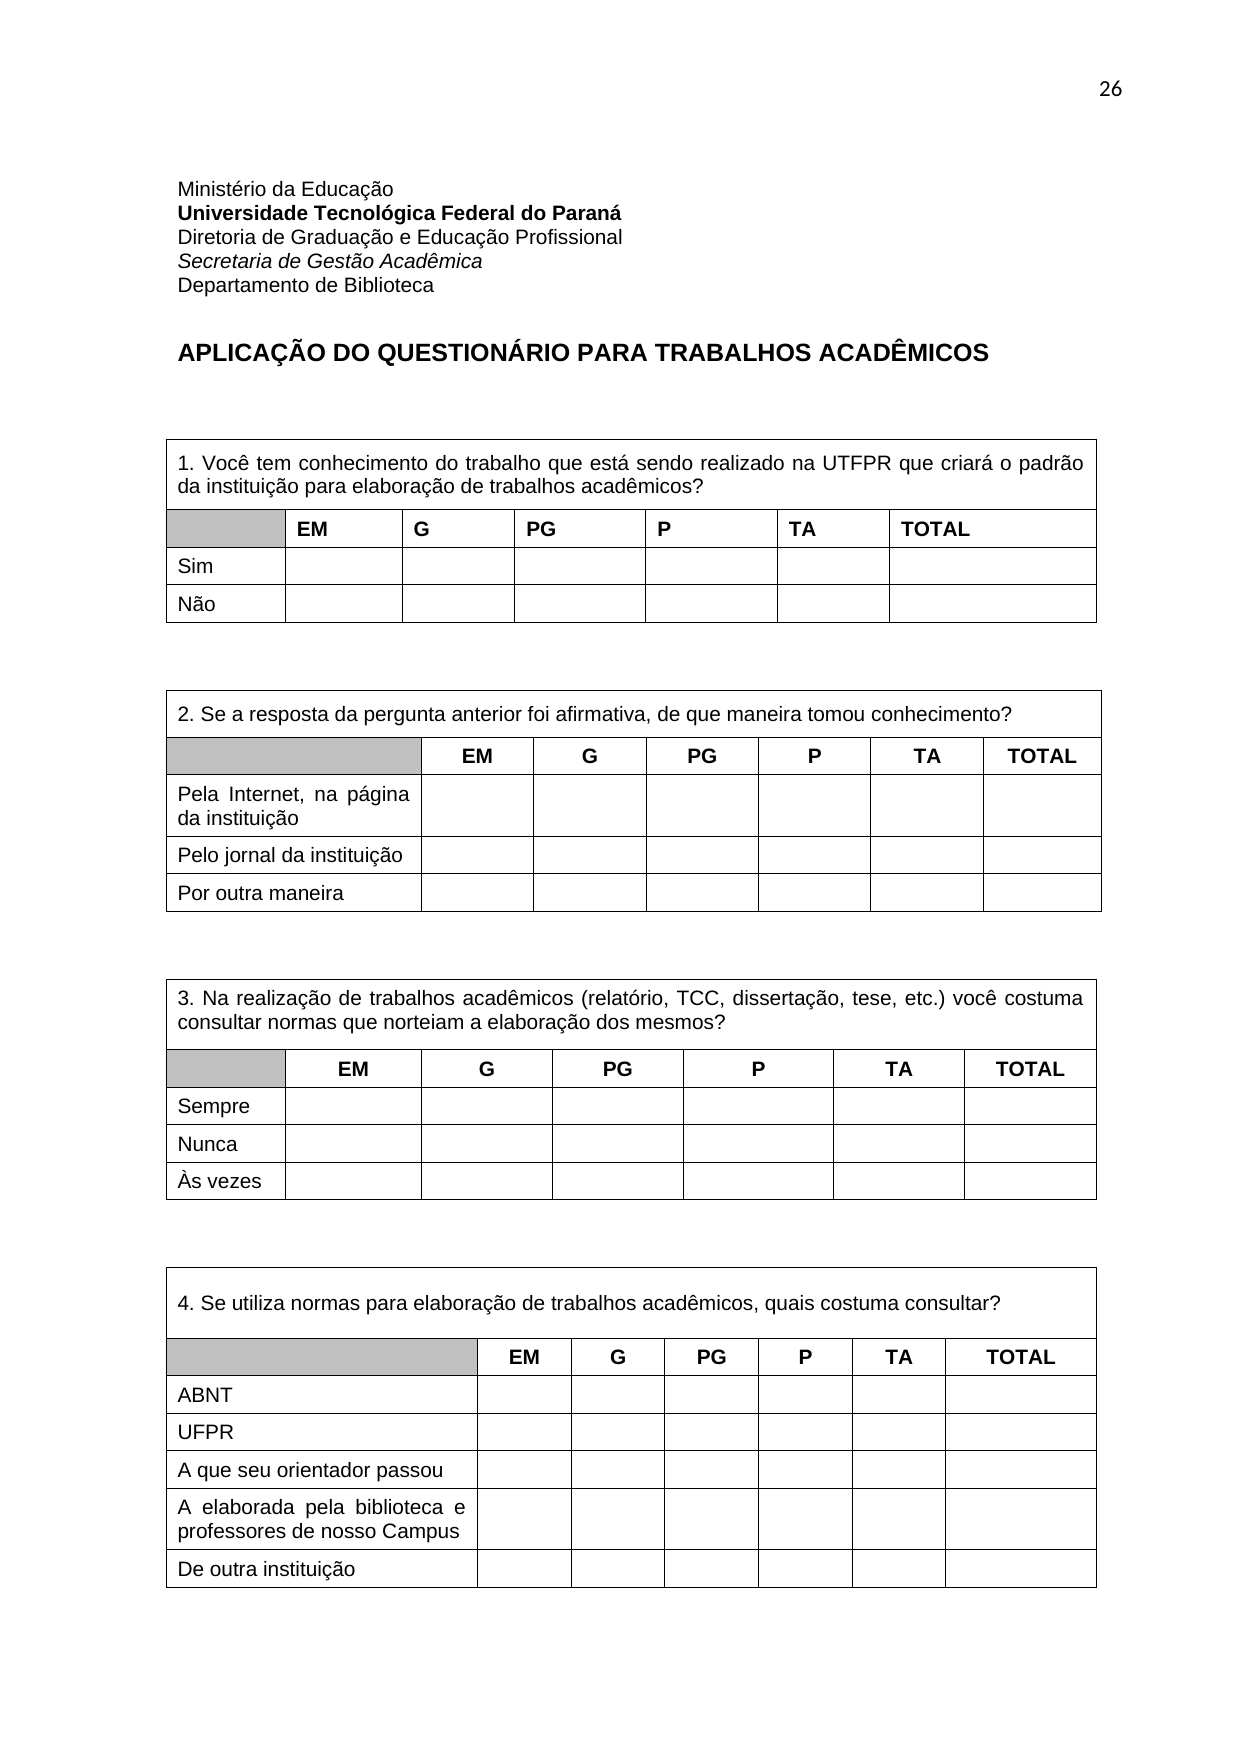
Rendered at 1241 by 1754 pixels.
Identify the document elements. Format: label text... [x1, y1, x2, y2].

table_cell [759, 775, 870, 836]
table_cell A elaborada pela biblioteca e professores de nosso Campus [167, 1489, 477, 1549]
table_cell [286, 585, 402, 622]
table_cell [946, 1550, 1096, 1587]
table_cell [572, 1414, 664, 1450]
table_cell G [422, 1050, 552, 1087]
table_cell [834, 1125, 964, 1162]
table_cell [853, 1550, 945, 1587]
table_cell [286, 1163, 421, 1199]
table_cell Sim [167, 548, 285, 584]
table_cell EM [286, 510, 402, 547]
text Diretoria de Graduação e Educação Profissional [177, 225, 1122, 249]
table_cell [646, 585, 777, 622]
table_cell [665, 1451, 758, 1488]
text Universidade Tecnológica Federal do Paraná [177, 201, 1122, 225]
table_cell [286, 1125, 421, 1162]
table_cell [534, 837, 646, 873]
table_cell [478, 1414, 571, 1450]
table_cell De outra instituição [167, 1550, 477, 1587]
table_cell [965, 1088, 1096, 1124]
table_cell [167, 510, 285, 547]
table_cell [515, 548, 645, 584]
table_cell [534, 874, 646, 911]
table_cell [403, 548, 514, 584]
table_cell [946, 1376, 1096, 1413]
table_cell [553, 1163, 683, 1199]
table_cell [853, 1451, 945, 1488]
table_cell EM [286, 1050, 421, 1087]
table_cell [478, 1489, 571, 1549]
table_cell [665, 1550, 758, 1587]
table_cell [553, 1125, 683, 1162]
table_cell Por outra maneira [167, 874, 421, 911]
table_cell TOTAL [965, 1050, 1096, 1087]
table_cell UFPR [167, 1414, 477, 1450]
table_cell Às vezes [167, 1163, 285, 1199]
table_cell [871, 775, 983, 836]
table_cell [665, 1489, 758, 1549]
text Secretaria de Gestão Acadêmica [177, 249, 1122, 273]
table_cell [647, 874, 758, 911]
table_cell [759, 1489, 852, 1549]
table_cell TA [853, 1339, 945, 1375]
table_cell P [759, 738, 870, 774]
table_cell [478, 1376, 571, 1413]
table_cell [871, 837, 983, 873]
table_cell TOTAL [946, 1339, 1096, 1375]
table_cell [572, 1489, 664, 1549]
table_cell ABNT [167, 1376, 477, 1413]
table_cell [572, 1451, 664, 1488]
table_cell P [759, 1339, 852, 1375]
table_cell [647, 775, 758, 836]
table_cell G [572, 1339, 664, 1375]
table_cell [759, 1414, 852, 1450]
table_cell [965, 1163, 1096, 1199]
table_cell [167, 1050, 285, 1087]
table_cell [984, 874, 1101, 911]
table_cell TOTAL [890, 510, 1096, 547]
table_cell [759, 874, 870, 911]
table_cell TA [871, 738, 983, 774]
table_cell PG [647, 738, 758, 774]
table_cell [759, 1550, 852, 1587]
table_cell [946, 1451, 1096, 1488]
table_header 2. Se a resposta da pergunta anterior foi afirmativa, de que maneira tomou conhecimento? [167, 691, 1101, 737]
table_cell [684, 1163, 833, 1199]
table_cell Pelo jornal da instituição [167, 837, 421, 873]
table_cell [665, 1414, 758, 1450]
table_cell [853, 1489, 945, 1549]
table_cell [946, 1414, 1096, 1450]
table_cell PG [665, 1339, 758, 1375]
table_cell A que seu orientador passou [167, 1451, 477, 1488]
table_cell [572, 1550, 664, 1587]
table_cell [853, 1376, 945, 1413]
table_header 3. Na realização de trabalhos acadêmicos (relatório, TCC, dissertação, tese, etc.) você costuma consultar normas que norteiam a elaboração dos mesmos? [167, 980, 1096, 1049]
table_header 1. Você tem conhecimento do trabalho que está sendo realizado na UTFPR que criará o padrão da instituição para elaboração de trabalhos acadêmicos? [167, 440, 1096, 509]
table_cell [647, 837, 758, 873]
table_cell [946, 1489, 1096, 1549]
table_cell [572, 1376, 664, 1413]
table_header 4. Se utiliza normas para elaboração de trabalhos acadêmicos, quais costuma consultar? [167, 1268, 1096, 1338]
table_cell [984, 775, 1101, 836]
table_cell Pela Internet, na página da instituição [167, 775, 421, 836]
table_cell [778, 585, 889, 622]
table_cell G [403, 510, 514, 547]
table_cell [478, 1550, 571, 1587]
table_cell [665, 1376, 758, 1413]
text Ministério da Educação [177, 177, 1122, 201]
table_cell TA [778, 510, 889, 547]
table_cell [167, 738, 421, 774]
table_cell EM [422, 738, 533, 774]
table_cell [853, 1414, 945, 1450]
table_cell [553, 1088, 683, 1124]
table_cell PG [515, 510, 645, 547]
table_cell [422, 1088, 552, 1124]
table_cell [965, 1125, 1096, 1162]
table_cell [759, 1451, 852, 1488]
table_cell [422, 1125, 552, 1162]
table_cell [834, 1088, 964, 1124]
text Departamento de Biblioteca [177, 273, 1122, 297]
table_cell [422, 837, 533, 873]
table_cell [778, 548, 889, 584]
table_cell [534, 775, 646, 836]
table_cell [984, 837, 1101, 873]
table_cell [684, 1125, 833, 1162]
table_cell [422, 1163, 552, 1199]
table_cell [403, 585, 514, 622]
text APLICAÇÃO DO QUESTIONÁRIO PARA TRABALHOS ACADÊMICOS [177, 338, 1122, 367]
table_cell [422, 874, 533, 911]
table_cell [684, 1088, 833, 1124]
table_cell Sempre [167, 1088, 285, 1124]
table_cell [759, 1376, 852, 1413]
table_cell Nunca [167, 1125, 285, 1162]
table_cell TA [834, 1050, 964, 1087]
table_cell EM [478, 1339, 571, 1375]
table_cell [834, 1163, 964, 1199]
table_cell [515, 585, 645, 622]
table_cell P [684, 1050, 833, 1087]
table_cell [890, 548, 1096, 584]
table_cell PG [553, 1050, 683, 1087]
table_cell [286, 1088, 421, 1124]
table_cell [759, 837, 870, 873]
table_cell [478, 1451, 571, 1488]
table_cell [167, 1339, 477, 1375]
table_cell G [534, 738, 646, 774]
table_cell [646, 548, 777, 584]
table_cell [422, 775, 533, 836]
table_cell [871, 874, 983, 911]
table_cell TOTAL [984, 738, 1101, 774]
table_cell [286, 548, 402, 584]
table_cell [890, 585, 1096, 622]
table_cell P [646, 510, 777, 547]
table_cell Não [167, 585, 285, 622]
